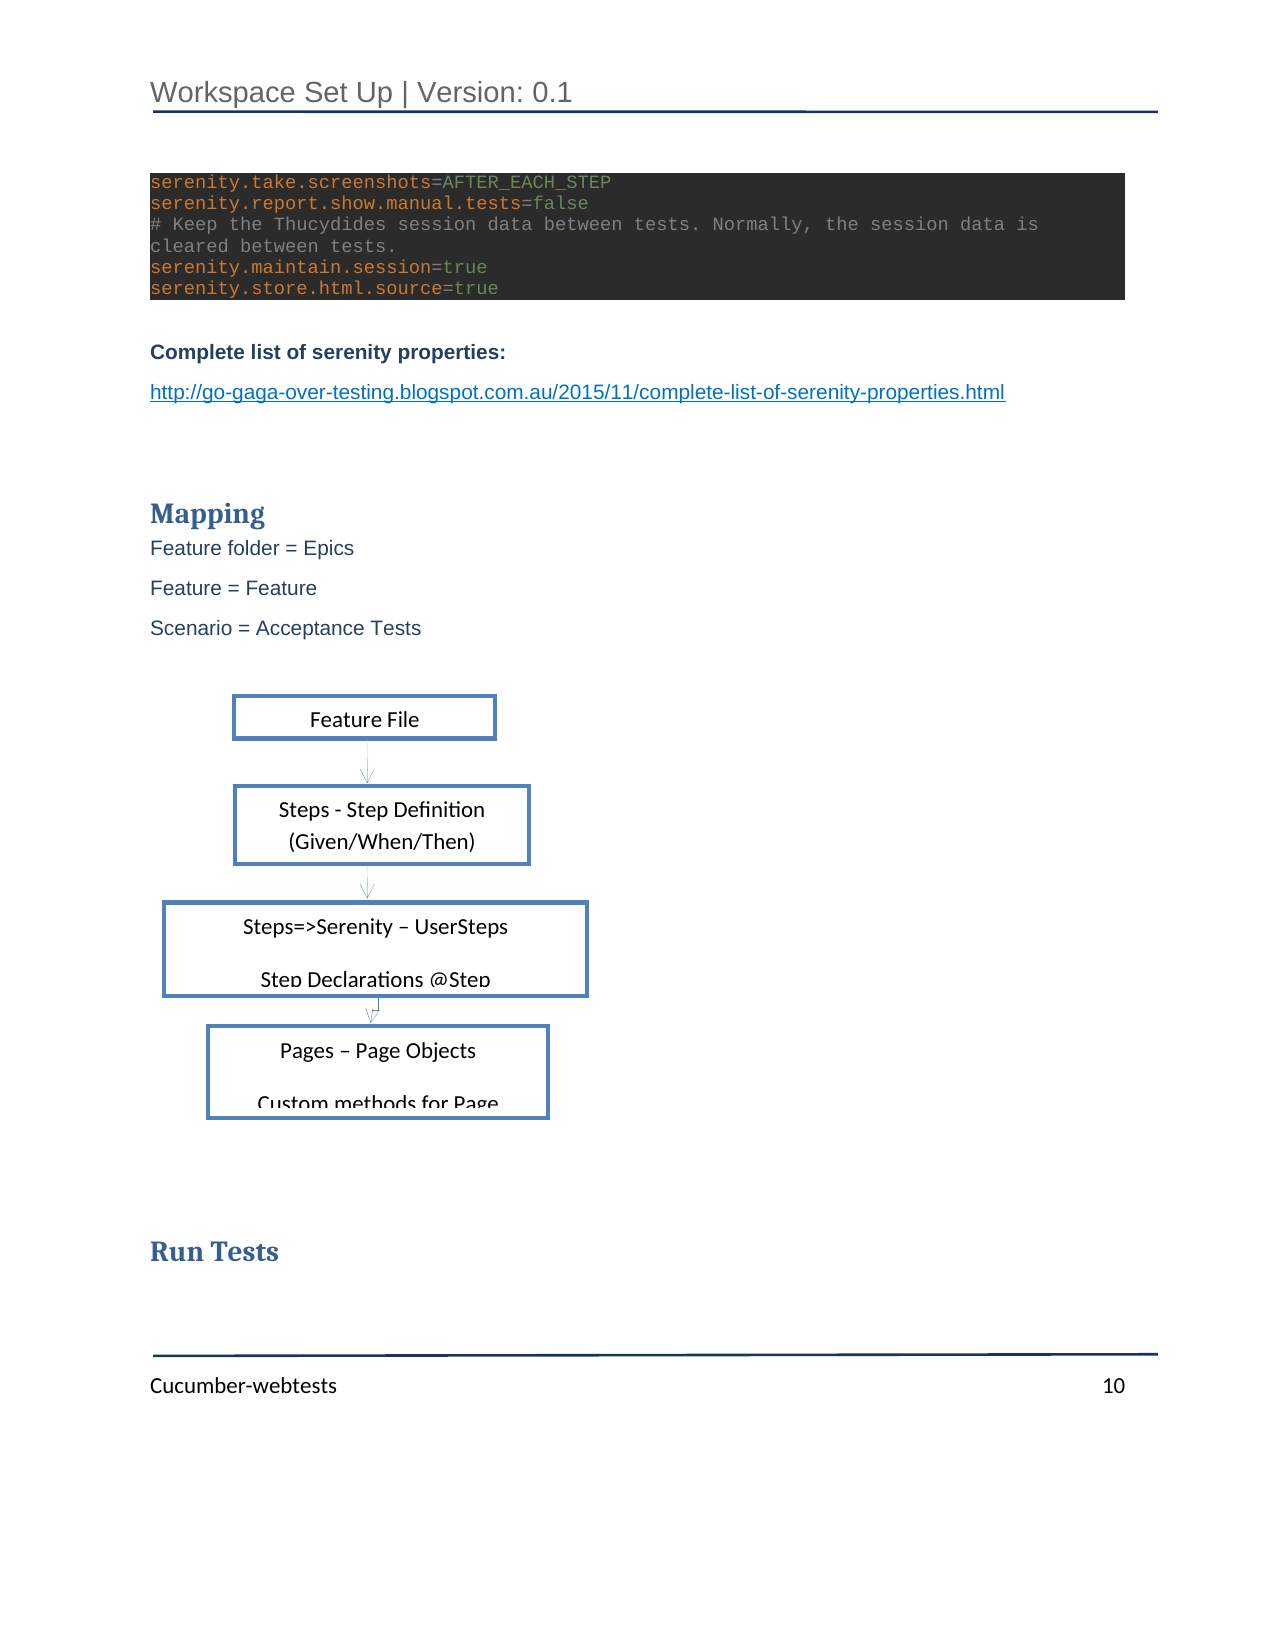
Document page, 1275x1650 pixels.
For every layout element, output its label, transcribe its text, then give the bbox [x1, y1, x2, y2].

text http://go-gaga-over-testing.blogspot.com.au/2015/11/complete-list-of-serenity-properties.html [150, 380, 1125, 404]
text Feature = Feature [150, 576, 1125, 600]
subtitle Run Tests [150, 1235, 1125, 1269]
subtitle Mapping [150, 498, 1125, 531]
text Scenario = Acceptance Tests [150, 616, 1125, 640]
text Feature folder = Epics [150, 536, 1125, 560]
text Complete list of serenity properties: [150, 340, 1125, 364]
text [150, 173, 1125, 300]
